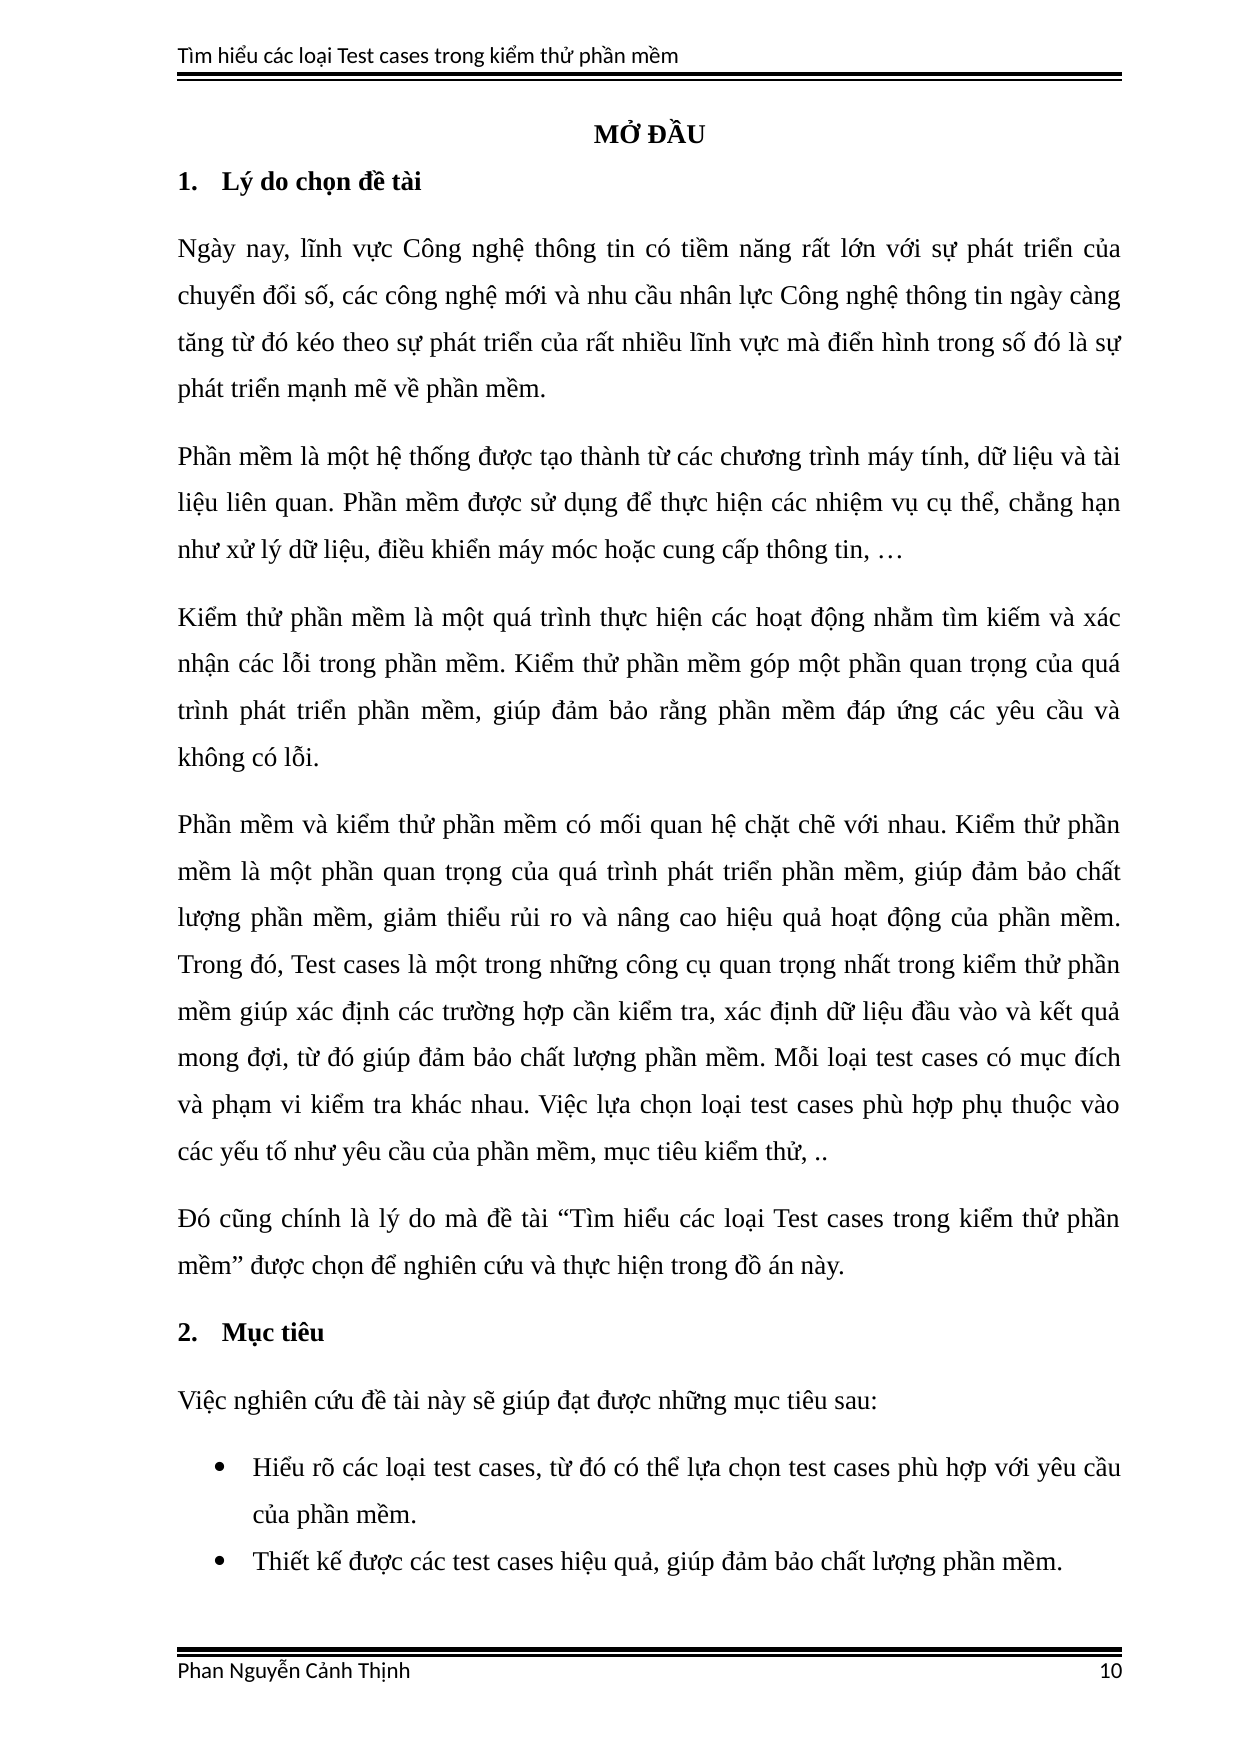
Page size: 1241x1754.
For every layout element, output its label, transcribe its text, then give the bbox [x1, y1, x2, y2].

subtitle MỞ ĐẦU [177, 118, 1122, 149]
list Lý do chọn đề tài [177, 165, 1122, 196]
text Phần mềm và kiểm thử phần mềm có mối quan hệ chặt chẽ với nhau. Kiểm thử phần mềm là một phần quan trọng của quá trình phát triển phần mềm, giúp đảm bảo chất lượng phần mềm, giảm thiểu rủi ro và nâng cao hiệu quả hoạt động của phần mềm. Trong đó, Test cases là một trong những công cụ quan trọng nhất trong kiểm thử phần mềm giúp xác định các trường hợp cần kiểm tra, xác định dữ liệu đầu vào và kết quả mong đợi, từ đó giúp đảm bảo chất lượng phần mềm. Mỗi loại test cases có mục đích và phạm vi kiểm tra khác nhau. Việc lựa chọn loại test cases phù hợp phụ thuộc vào các yếu tố như yêu cầu của phần mềm, mục tiêu kiểm thử, .. [177, 808, 1122, 1166]
list Mục tiêu [177, 1316, 1122, 1348]
text Ngày nay, lĩnh vực Công nghệ thông tin có tiềm năng rất lớn với sự phát triển của chuyển đổi số, các công nghệ mới và nhu cầu nhân lực Công nghệ thông tin ngày càng tăng từ đó kéo theo sự phát triển của rất nhiều lĩnh vực mà điển hình trong số đó là sự phát triển mạnh mẽ về phần mềm. [177, 232, 1122, 403]
text Việc nghiên cứu đề tài này sẽ giúp đạt được những mục tiêu sau: [177, 1384, 1122, 1415]
text Phần mềm là một hệ thống được tạo thành từ các chương trình máy tính, dữ liệu và tài liệu liên quan. Phần mềm được sử dụng để thực hiện các nhiệm vụ cụ thể, chẳng hạn như xử lý dữ liệu, điều khiển máy móc hoặc cung cấp thông tin, … [177, 440, 1122, 564]
list Hiểu rõ các loại test cases, từ đó có thể lựa chọn test cases phù hợp với yêu cầu của phần mềm. [215, 1451, 1122, 1529]
list Thiết kế được các test cases hiệu quả, giúp đảm bảo chất lượng phần mềm. [215, 1545, 1122, 1576]
text Kiểm thử phần mềm là một quá trình thực hiện các hoạt động nhằm tìm kiếm và xác nhận các lỗi trong phần mềm. Kiểm thử phần mềm góp một phần quan trọng của quá trình phát triển phần mềm, giúp đảm bảo rằng phần mềm đáp ứng các yêu cầu và không có lỗi. [177, 601, 1122, 772]
text Đó cũng chính là lý do mà đề tài “Tìm hiểu các loại Test cases trong kiểm thử phần mềm” được chọn để nghiên cứu và thực hiện trong đồ án này. [177, 1202, 1122, 1280]
